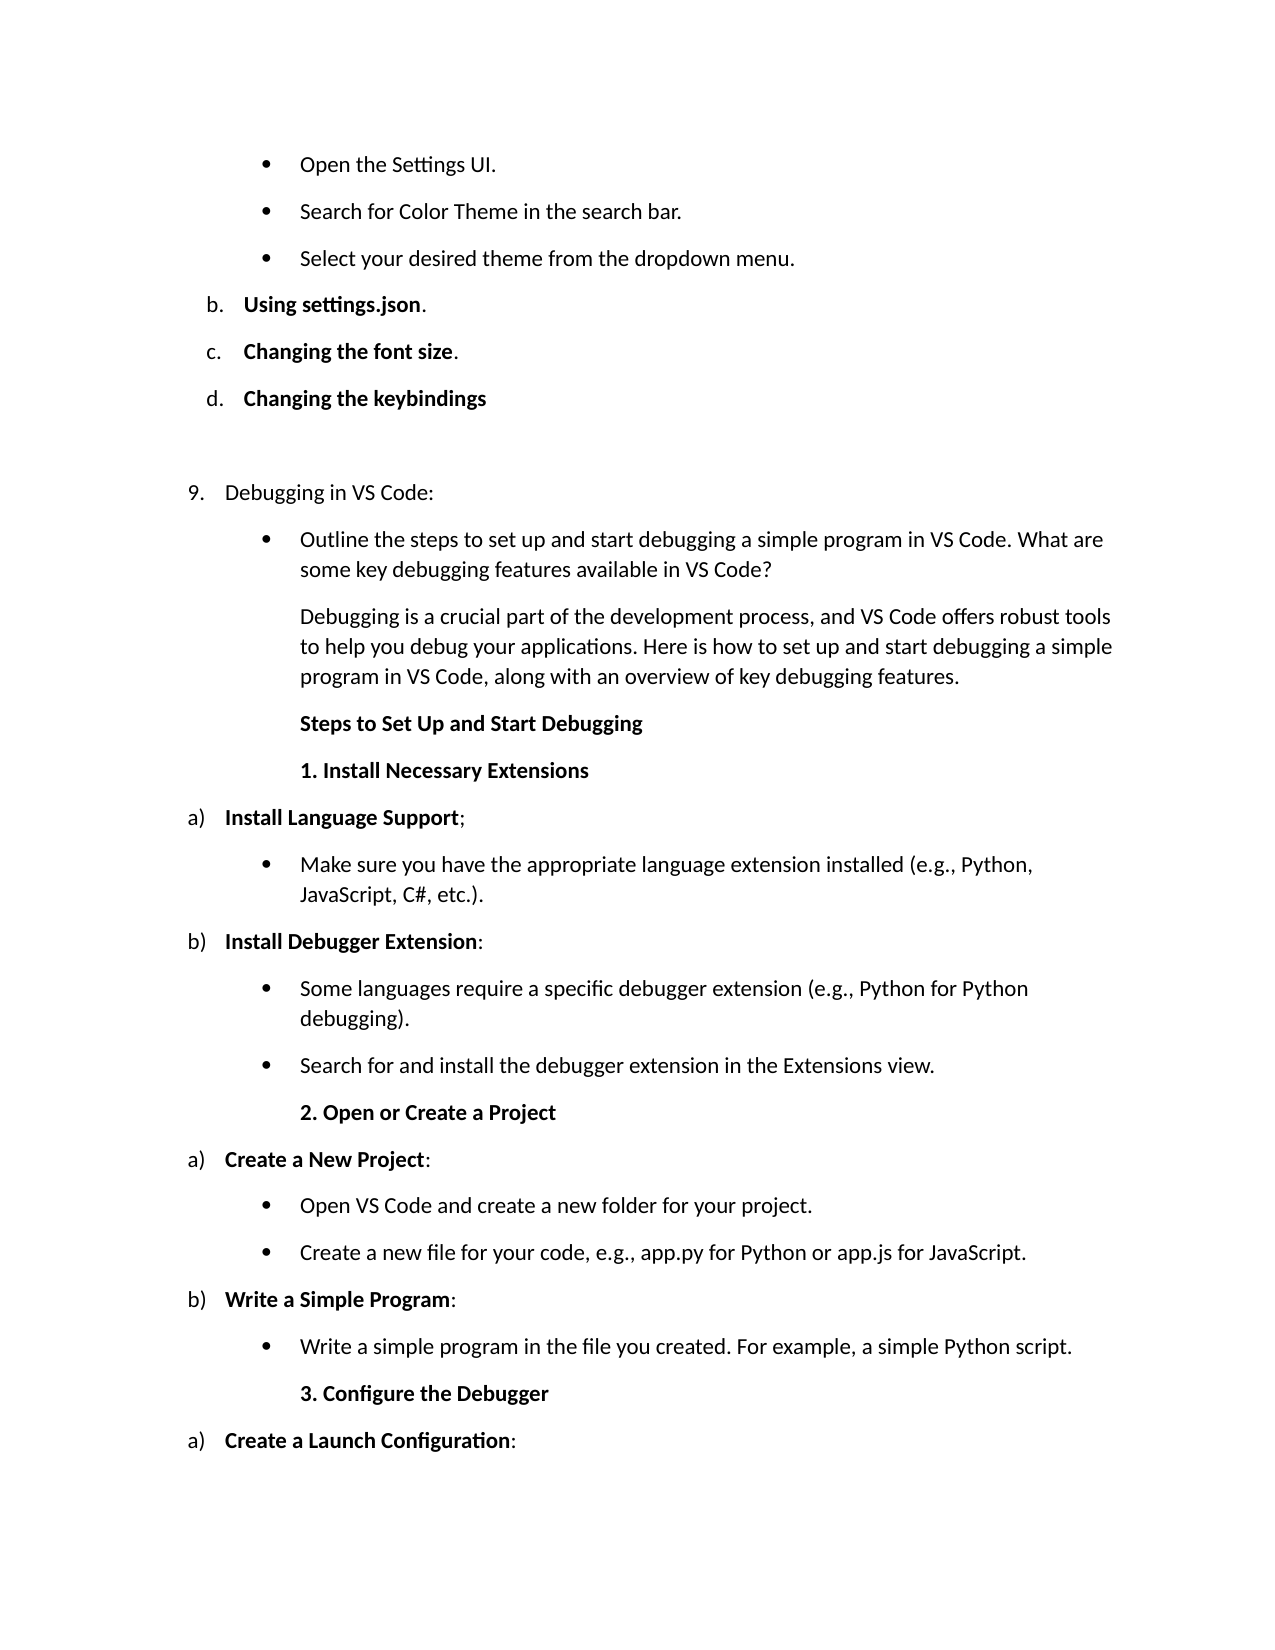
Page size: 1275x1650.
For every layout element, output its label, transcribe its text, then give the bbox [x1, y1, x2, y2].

list Make sure you have the appropriate language extension installed (e.g., Python, JavaScript, C#, etc.). [262, 850, 1125, 908]
text 1. Install Necessary Extensions [300, 756, 1125, 784]
list Write a Simple Program: [187, 1285, 1125, 1313]
list Open VS Code and create a new folder for your project. [262, 1192, 1125, 1220]
list Outline the steps to set up and start debugging a simple program in VS Code. What are some key debugging features available in VS Code? [262, 525, 1125, 583]
text Debugging is a crucial part of the development process, and VS Code offers robust tools to help you debug your applications. Here is how to set up and start debugging a simple program in VS Code, along with an overview of key debugging features. [300, 602, 1125, 691]
list Select your desired theme from the dropdown menu. [262, 244, 1125, 272]
list Changing the keybindings [206, 384, 1125, 412]
list Using settings.json. [206, 291, 1125, 319]
text 3. Configure the Debugger [300, 1379, 1125, 1407]
list Search for and install the debugger extension in the Extensions view. [262, 1051, 1125, 1079]
list Debugging in VS Code: [187, 478, 1125, 506]
list Install Debugger Extension: [187, 927, 1125, 955]
list Search for Color Theme in the search bar. [262, 197, 1125, 225]
list Some languages require a specific debugger extension (e.g., Python for Python debugging). [262, 974, 1125, 1032]
text 2. Open or Create a Project [300, 1098, 1125, 1126]
list Create a New Project: [187, 1145, 1125, 1173]
text Steps to Set Up and Start Debugging [300, 709, 1125, 737]
list Open the Settings UI. [262, 150, 1125, 178]
list Changing the font size. [206, 337, 1125, 366]
list Write a simple program in the file you created. For example, a simple Python script. [262, 1332, 1125, 1360]
list Install Language Support; [187, 803, 1125, 831]
list Create a Launch Configuration: [187, 1426, 1125, 1454]
list Create a new file for your code, e.g., app.py for Python or app.js for JavaScript. [262, 1238, 1125, 1267]
